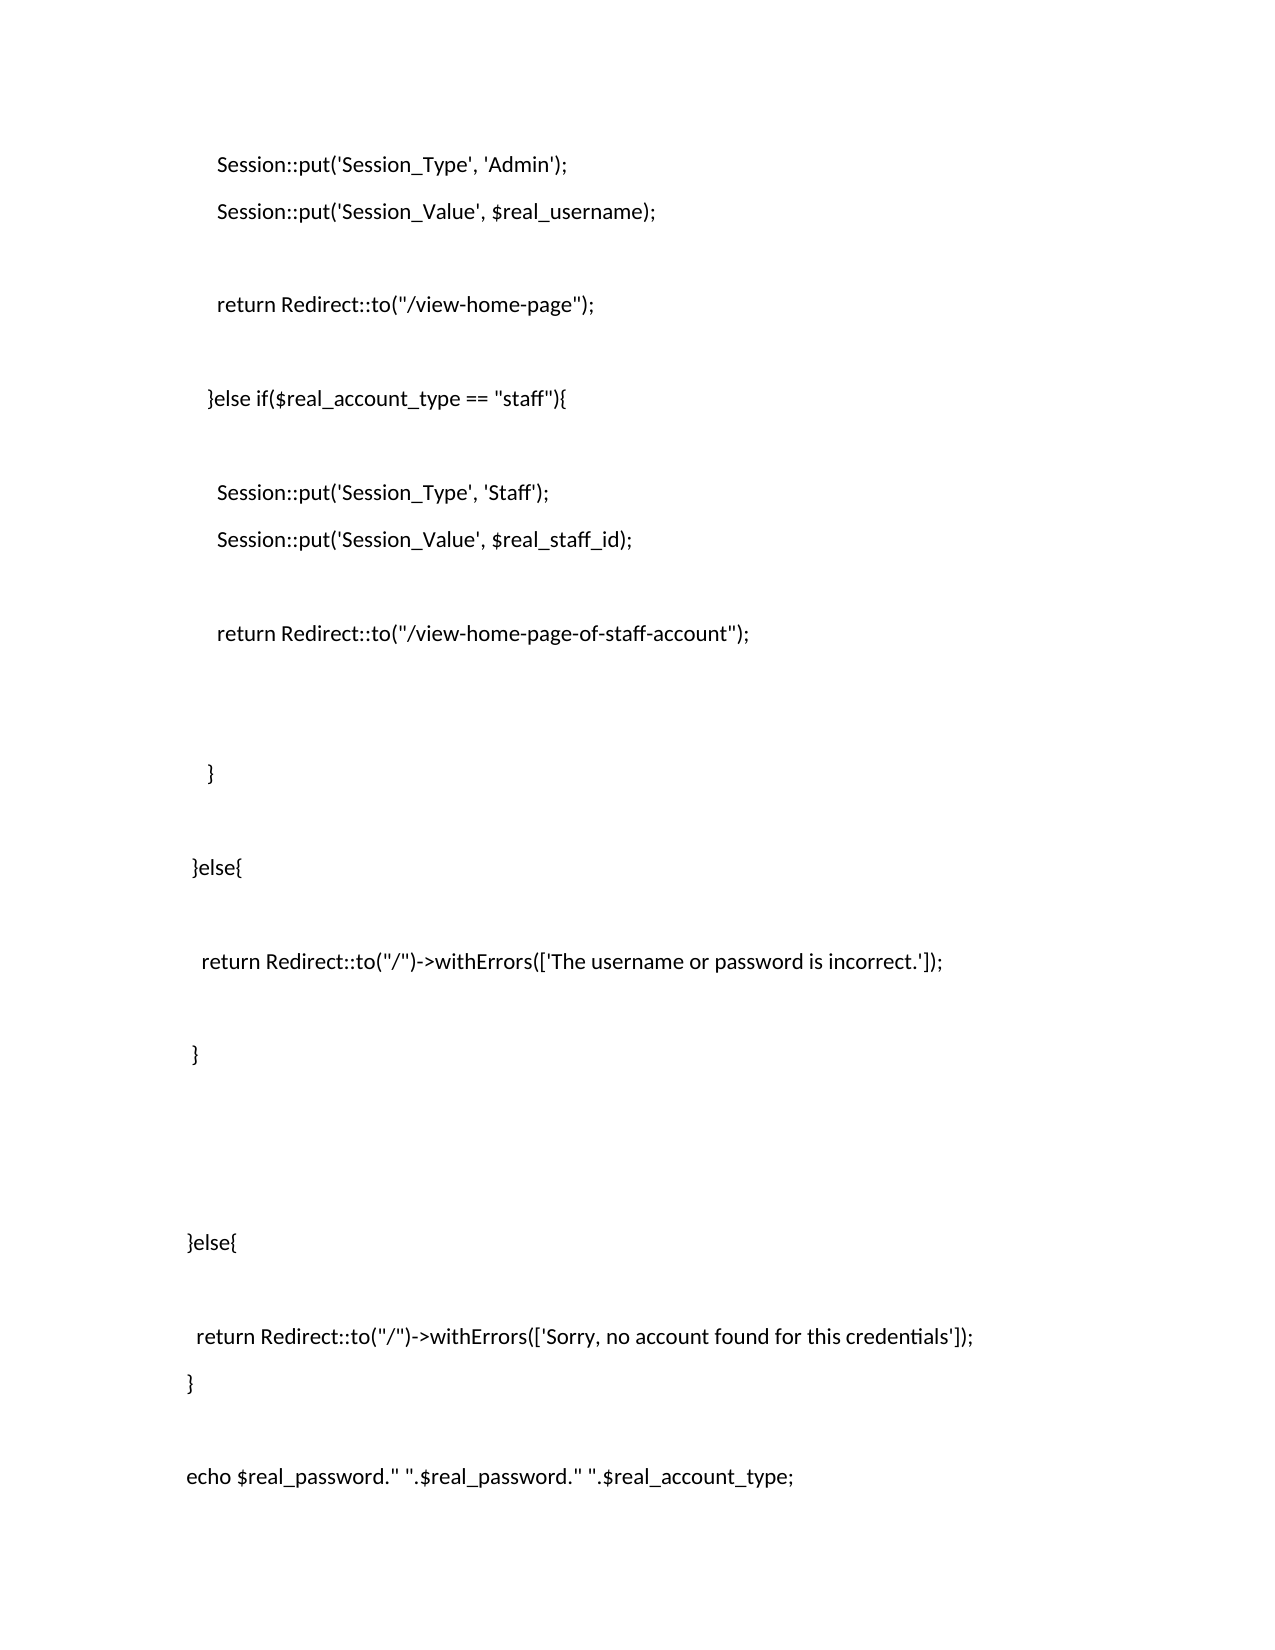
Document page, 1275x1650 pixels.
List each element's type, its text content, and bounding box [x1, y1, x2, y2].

text }else{ [150, 1228, 1125, 1256]
text echo $real_password." ".$real_password." ".$real_account_type; [150, 1462, 1125, 1491]
text } [150, 759, 1125, 787]
text Session::put('Session_Type', 'Staff'); [150, 478, 1125, 506]
text }else if($real_account_type == "staff"){ [150, 384, 1125, 412]
text return Redirect::to("/")->withErrors(['Sorry, no account found for this credentials']); [150, 1322, 1125, 1350]
text return Redirect::to("/")->withErrors(['The username or password is incorrect.']); [150, 947, 1125, 975]
text Session::put('Session_Value', $real_username); [150, 197, 1125, 225]
text return Redirect::to("/view-home-page-of-staff-account"); [150, 619, 1125, 647]
text }else{ [150, 853, 1125, 881]
text } [150, 1041, 1125, 1069]
text Session::put('Session_Value', $real_staff_id); [150, 525, 1125, 553]
text return Redirect::to("/view-home-page"); [150, 291, 1125, 319]
text } [150, 1369, 1125, 1397]
text Session::put('Session_Type', 'Admin'); [150, 150, 1125, 178]
